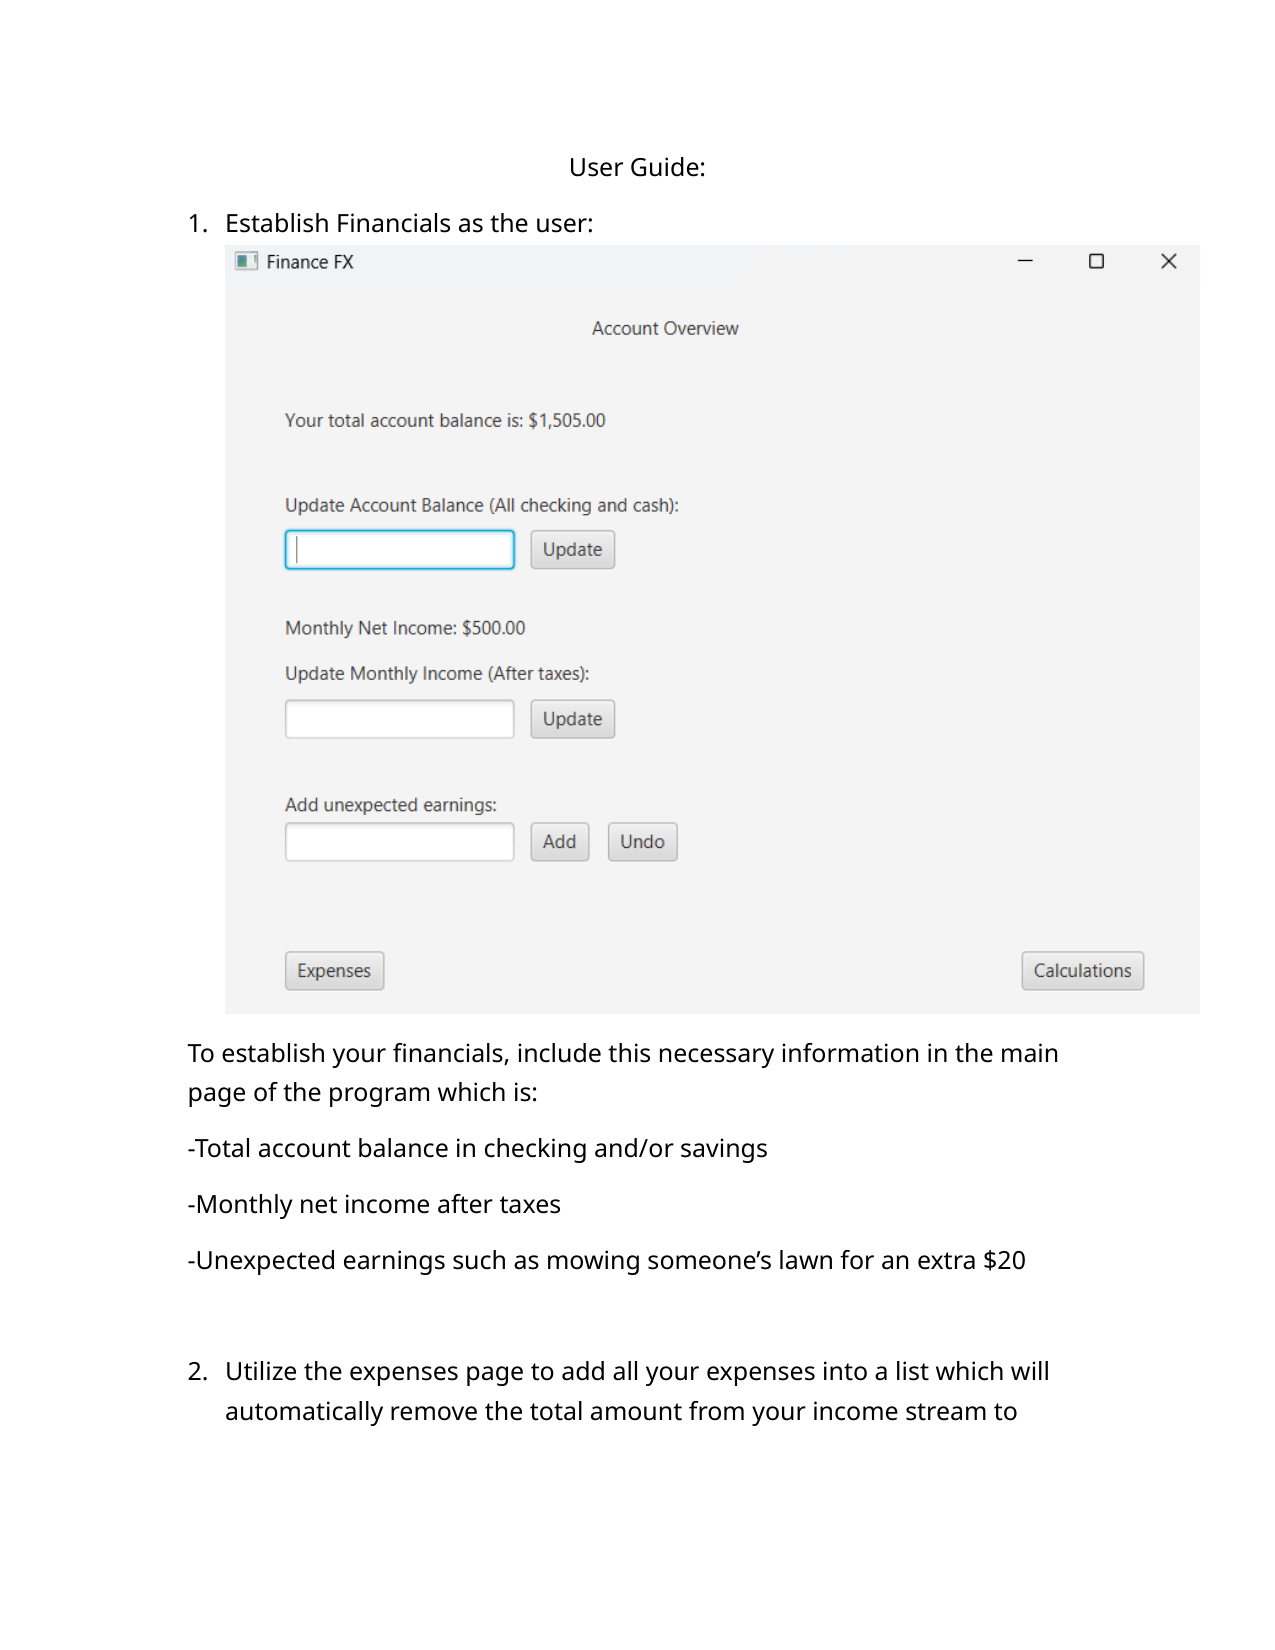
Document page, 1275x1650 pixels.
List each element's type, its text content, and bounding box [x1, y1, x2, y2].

text User Guide: [150, 150, 1125, 184]
text -Unexpected earnings such as mowing someone’s lawn for an extra $20 [187, 1242, 1125, 1276]
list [187, 1354, 1125, 1427]
picture [225, 245, 1200, 1014]
text -Total account balance in checking and/or savings [187, 1131, 1125, 1165]
text To establish your financials, include this necessary information in the main page of the program which is: [187, 1036, 1125, 1109]
list Establish Financials as the user: [187, 206, 1125, 240]
text -Monthly net income after taxes [187, 1187, 1125, 1221]
